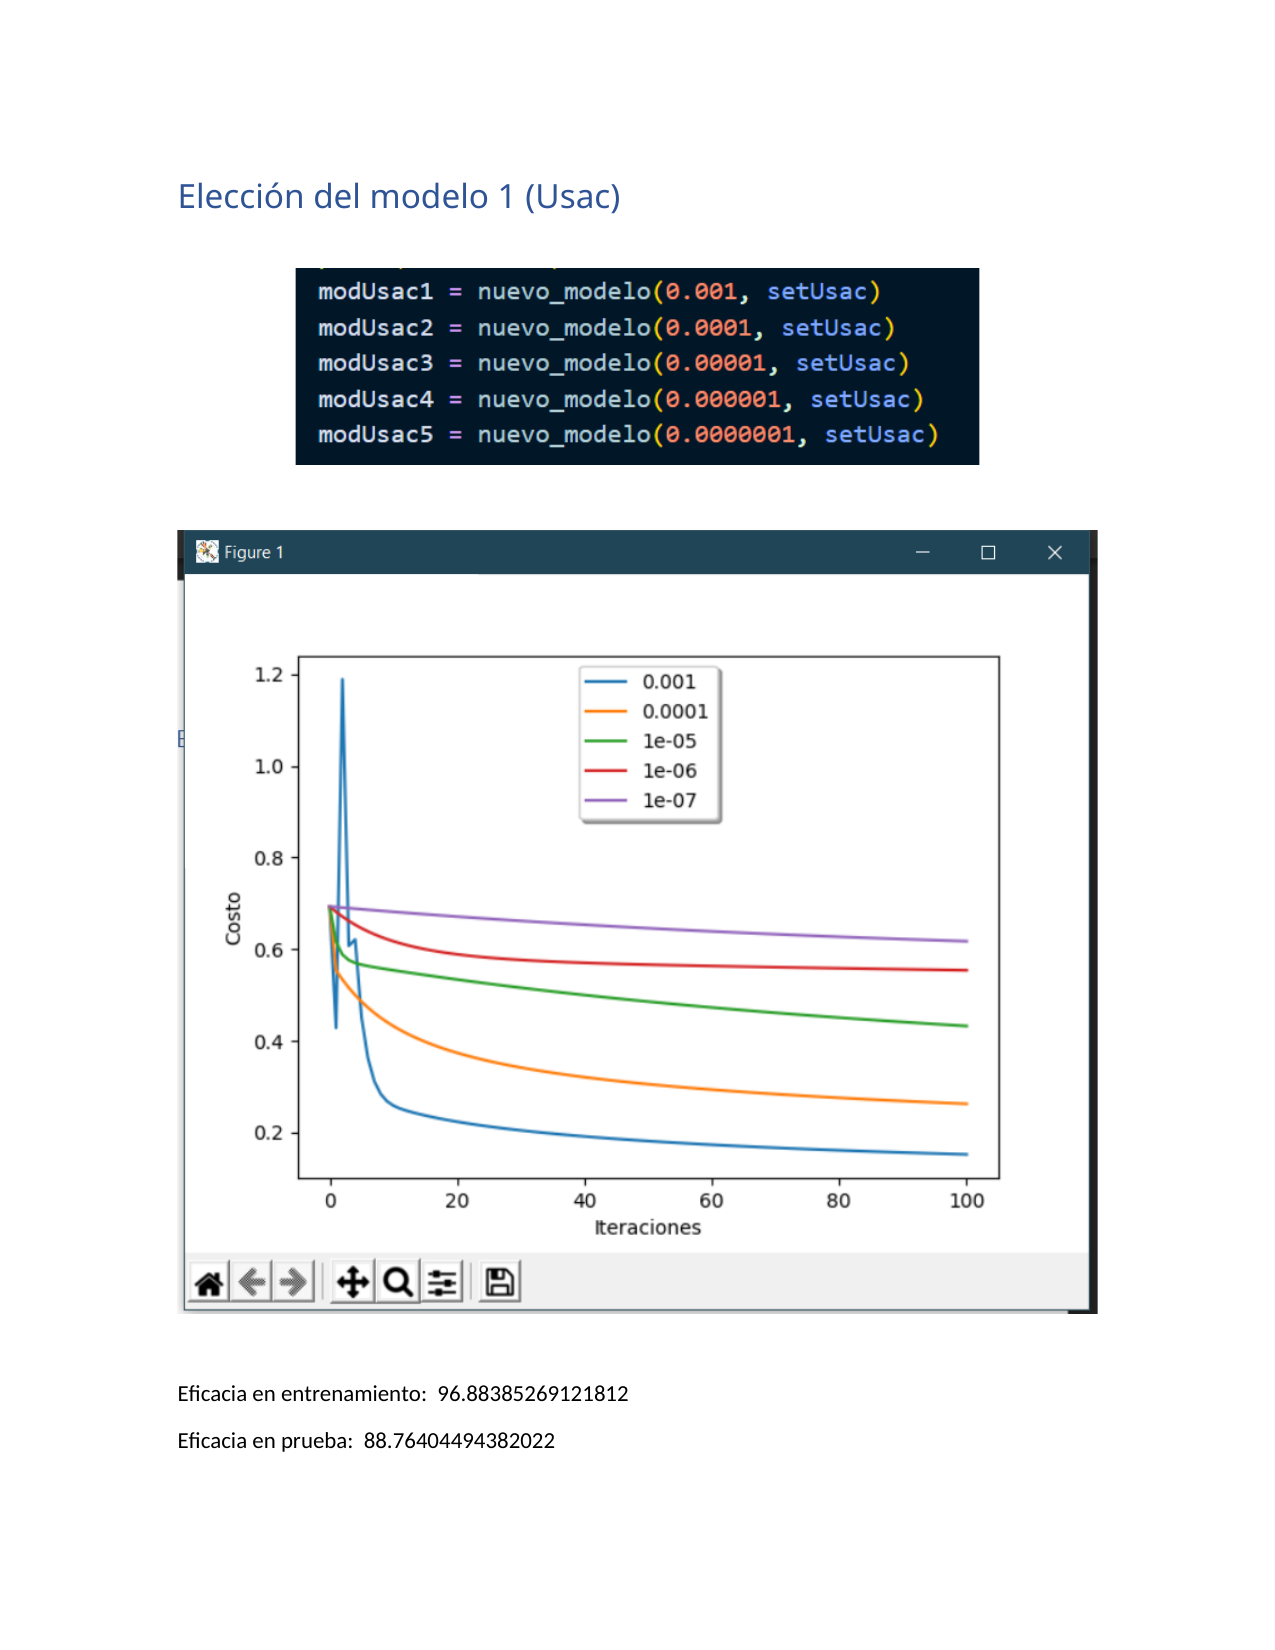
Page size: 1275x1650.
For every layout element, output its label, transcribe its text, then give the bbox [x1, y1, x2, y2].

picture [295, 268, 980, 465]
text Eficacia en entrenamiento: 96.88385269121812 [177, 1379, 1098, 1407]
picture [177, 530, 1098, 1314]
text Eficacia en prueba: 88.76404494382022 [177, 1426, 1098, 1454]
subtitle Elección del modelo 1 (Usac) [177, 173, 1098, 218]
